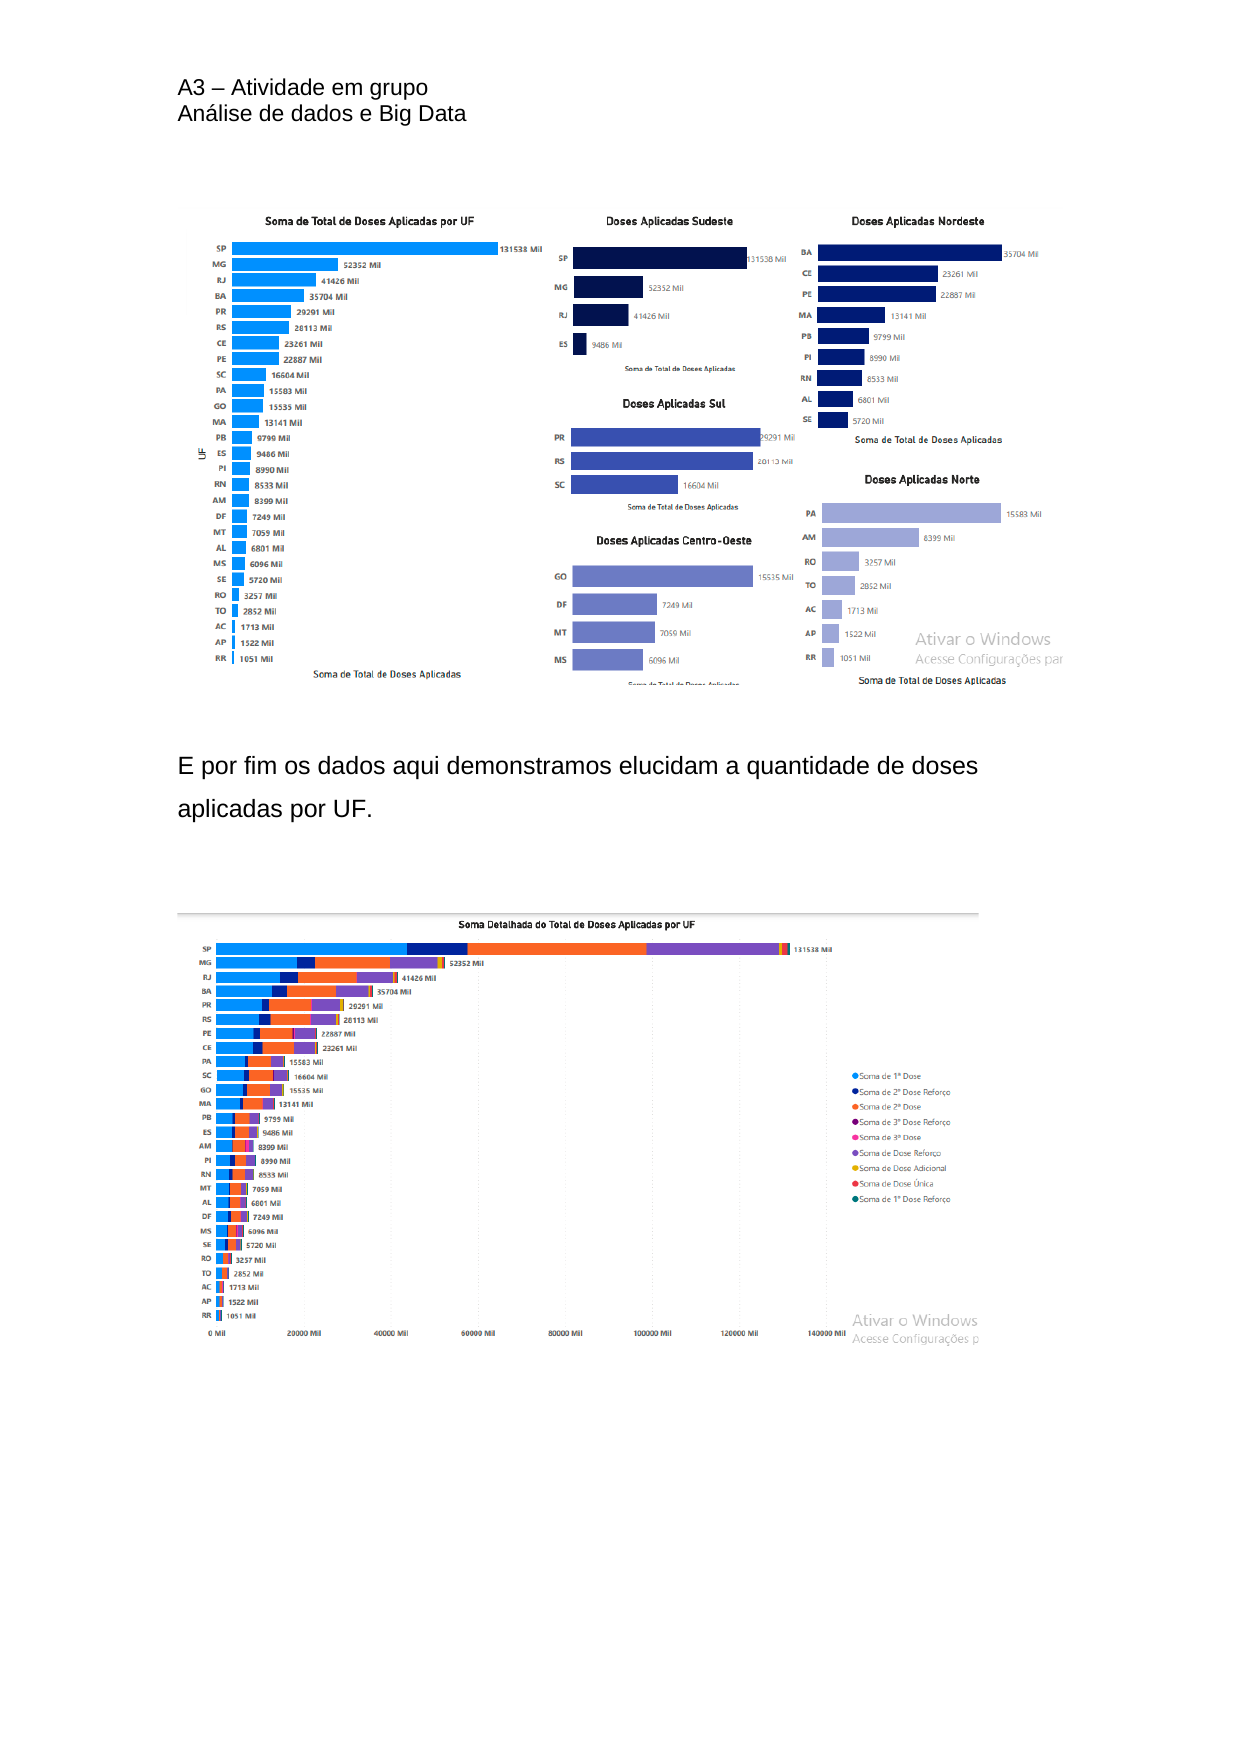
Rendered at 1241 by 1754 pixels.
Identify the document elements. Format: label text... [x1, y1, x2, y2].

picture [177, 913, 979, 1366]
text E por fim os dados aqui demonstramos elucidam a quantidade de doses aplicadas por UF. [177, 751, 1063, 823]
picture [178, 207, 1063, 685]
